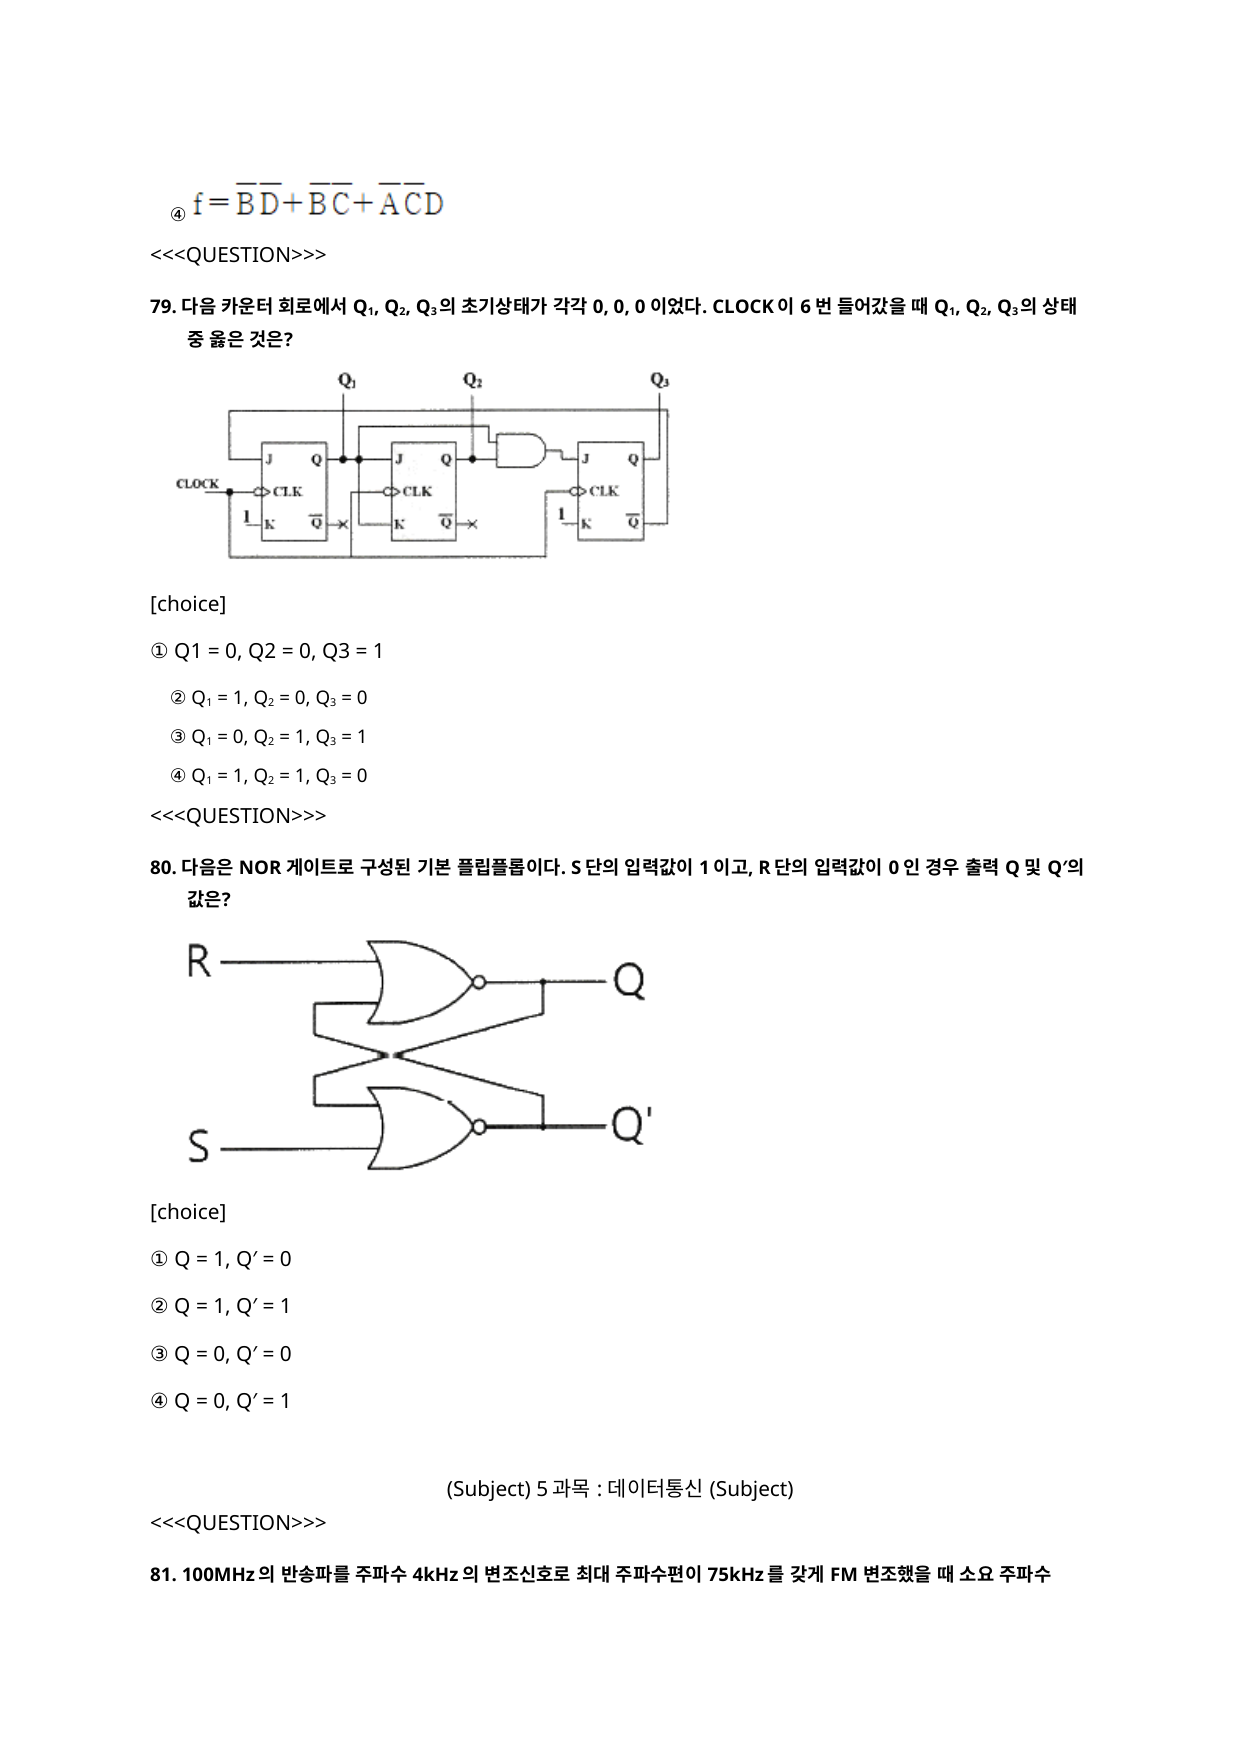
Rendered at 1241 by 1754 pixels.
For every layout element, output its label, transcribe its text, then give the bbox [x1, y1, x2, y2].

text ② Q = 1, Q′ = 1 [150, 1291, 1090, 1320]
text ④ Q = 0, Q′ = 1 [150, 1386, 1090, 1414]
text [150, 1560, 1090, 1587]
text [choice] [150, 1197, 1090, 1225]
text (Subject) 5과목 : 데이터통신 (Subject) [150, 1472, 1090, 1502]
text <<<QUESTION>>> [150, 240, 1090, 269]
text ③ Q = 0, Q′ = 0 [150, 1339, 1090, 1367]
text ③ Q1 = 0, Q2 = 1, Q3 = 1 [150, 723, 1090, 748]
text <<<QUESTION>>> [150, 1508, 1090, 1537]
picture [169, 925, 667, 1178]
text 79. 다음 카운터 회로에서 Q1, Q2, Q3의 초기상태가 각각 0, 0, 0 이었다. CLOCK이 6번 들어갔을 때 Q1, Q2, Q3의 상태 중 옳은 것은? [150, 292, 1090, 352]
picture [191, 177, 448, 221]
text ① Q = 1, Q′ = 0 [150, 1244, 1090, 1272]
text ① Q1 = 0, Q2 = 0, Q3 = 1 [150, 637, 1090, 665]
picture [169, 365, 684, 570]
text ④ [150, 177, 1090, 226]
text <<<QUESTION>>> [150, 801, 1090, 829]
text ④ Q1 = 1, Q2 = 1, Q3 = 0 [150, 762, 1090, 787]
text [choice] [150, 589, 1090, 618]
text 80. 다음은 NOR 게이트로 구성된 기본 플립플롭이다. S단의 입력값이 1이고, R단의 입력값이 0인 경우 출력 Q 및 Q′의 값은? [150, 852, 1090, 912]
text ② Q1 = 1, Q2 = 0, Q3 = 0 [150, 684, 1090, 709]
